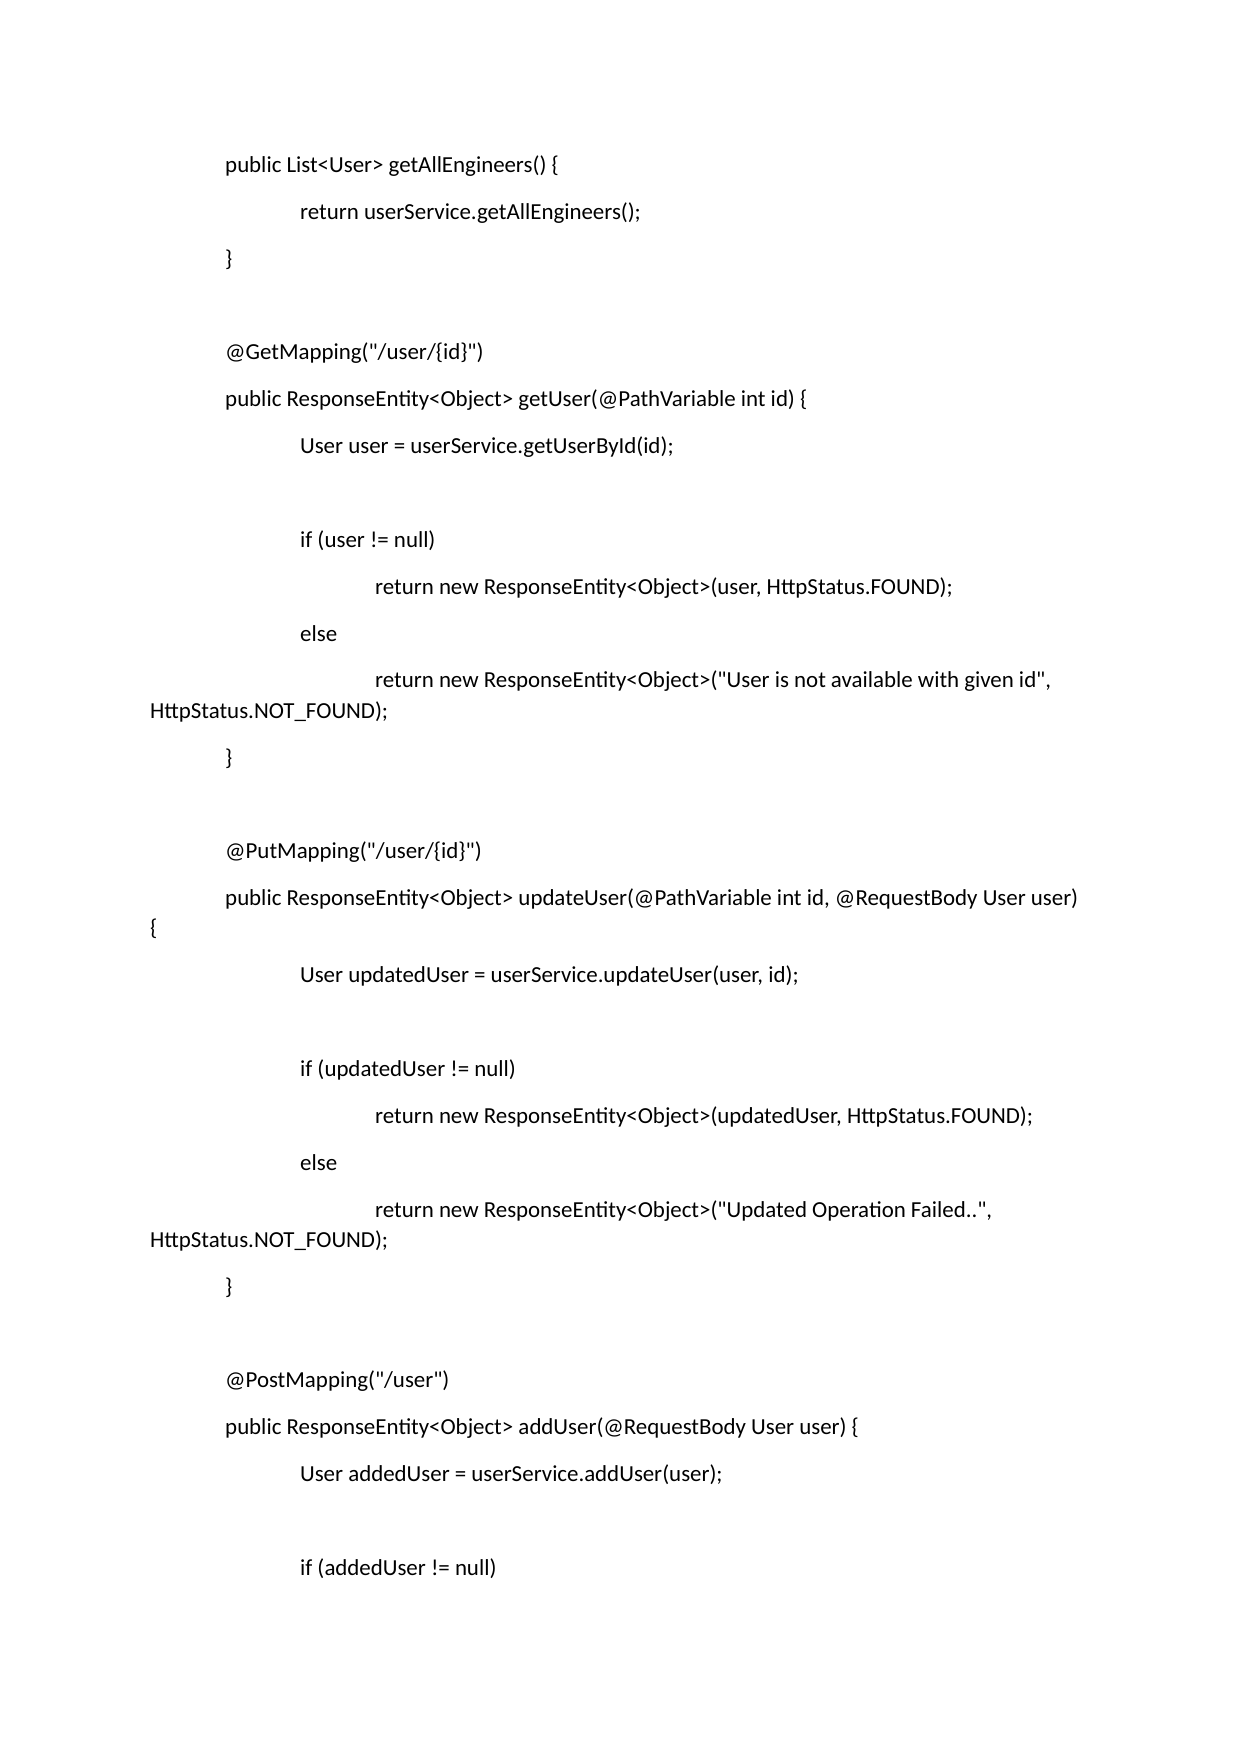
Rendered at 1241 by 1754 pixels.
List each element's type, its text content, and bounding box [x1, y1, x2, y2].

text else [150, 619, 1090, 647]
text @PostMapping("/user") [150, 1366, 1090, 1394]
text public List<User> getAllEngineers() { [150, 150, 1090, 178]
text return new ResponseEntity<Object>(updatedUser, HttpStatus.FOUND); [150, 1101, 1090, 1129]
text } [150, 1272, 1090, 1300]
text return new ResponseEntity<Object>("User is not available with given id", HttpStatus.NOT_FOUND); [150, 666, 1090, 724]
text User updatedUser = userService.updateUser(user, id); [150, 960, 1090, 988]
text @GetMapping("/user/{id}") [150, 337, 1090, 366]
text return userService.getAllEngineers(); [150, 197, 1090, 225]
text if (updatedUser != null) [150, 1054, 1090, 1082]
text User addedUser = userService.addUser(user); [150, 1459, 1090, 1487]
text return new ResponseEntity<Object>("Updated Operation Failed..", HttpStatus.NOT_FOUND); [150, 1195, 1090, 1253]
text else [150, 1148, 1090, 1176]
text } [150, 743, 1090, 771]
text if (user != null) [150, 525, 1090, 553]
text public ResponseEntity<Object> getUser(@PathVariable int id) { [150, 384, 1090, 412]
text public ResponseEntity<Object> updateUser(@PathVariable int id, @RequestBody User user) { [150, 883, 1090, 942]
text return new ResponseEntity<Object>(user, HttpStatus.FOUND); [150, 572, 1090, 600]
text User user = userService.getUserById(id); [150, 431, 1090, 459]
text public ResponseEntity<Object> addUser(@RequestBody User user) { [150, 1412, 1090, 1441]
text @PutMapping("/user/{id}") [150, 836, 1090, 864]
text if (addedUser != null) [150, 1553, 1090, 1581]
text } [150, 244, 1090, 272]
